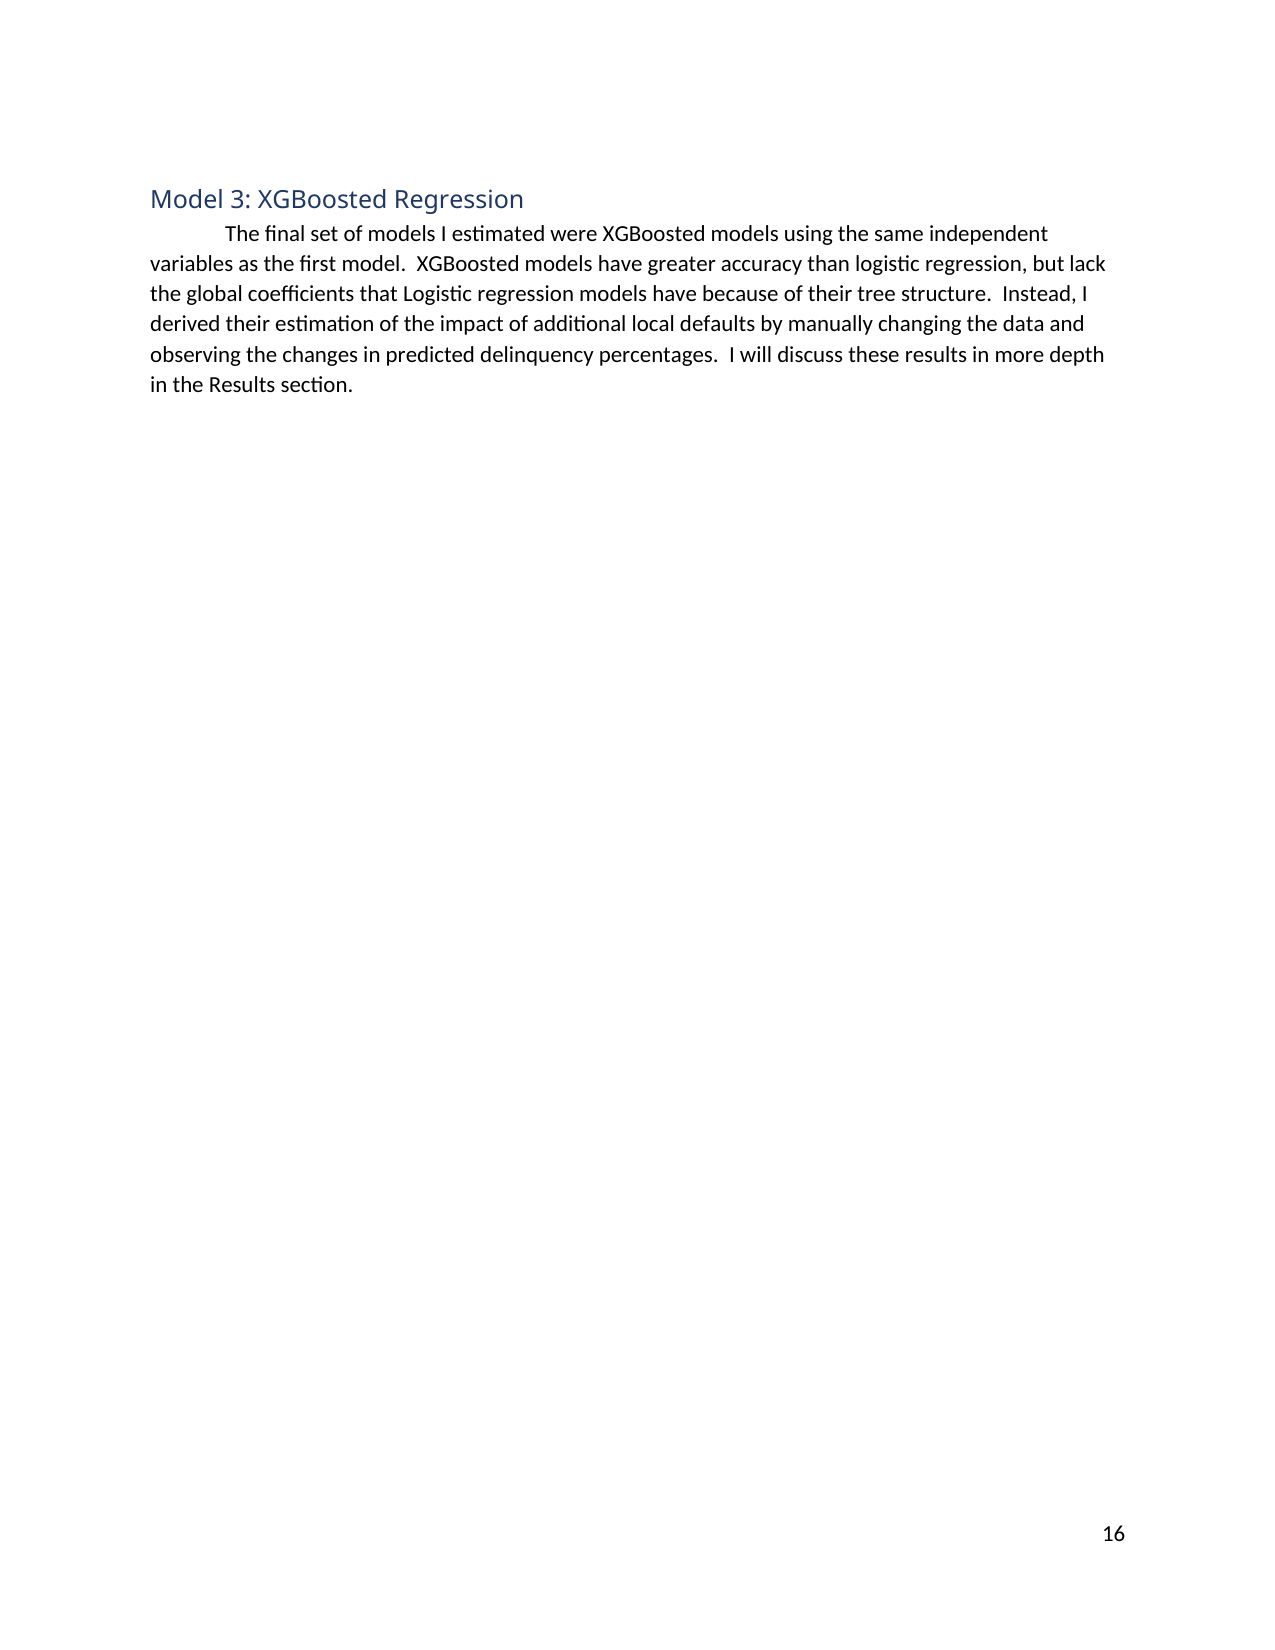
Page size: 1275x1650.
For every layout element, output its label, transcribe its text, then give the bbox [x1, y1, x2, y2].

subtitle Model 3: XGBoosted Regression [150, 182, 1125, 216]
text The final set of models I estimated were XGBoosted models using the same independent variables as the first model. XGBoosted models have greater accuracy than logistic regression, but lack the global coefficients that Logistic regression models have because of their tree structure. Instead, I derived their estimation of the impact of additional local defaults by manually changing the data and observing the changes in predicted delinquency percentages. I will discuss these results in more depth in the Results section. [150, 219, 1125, 398]
